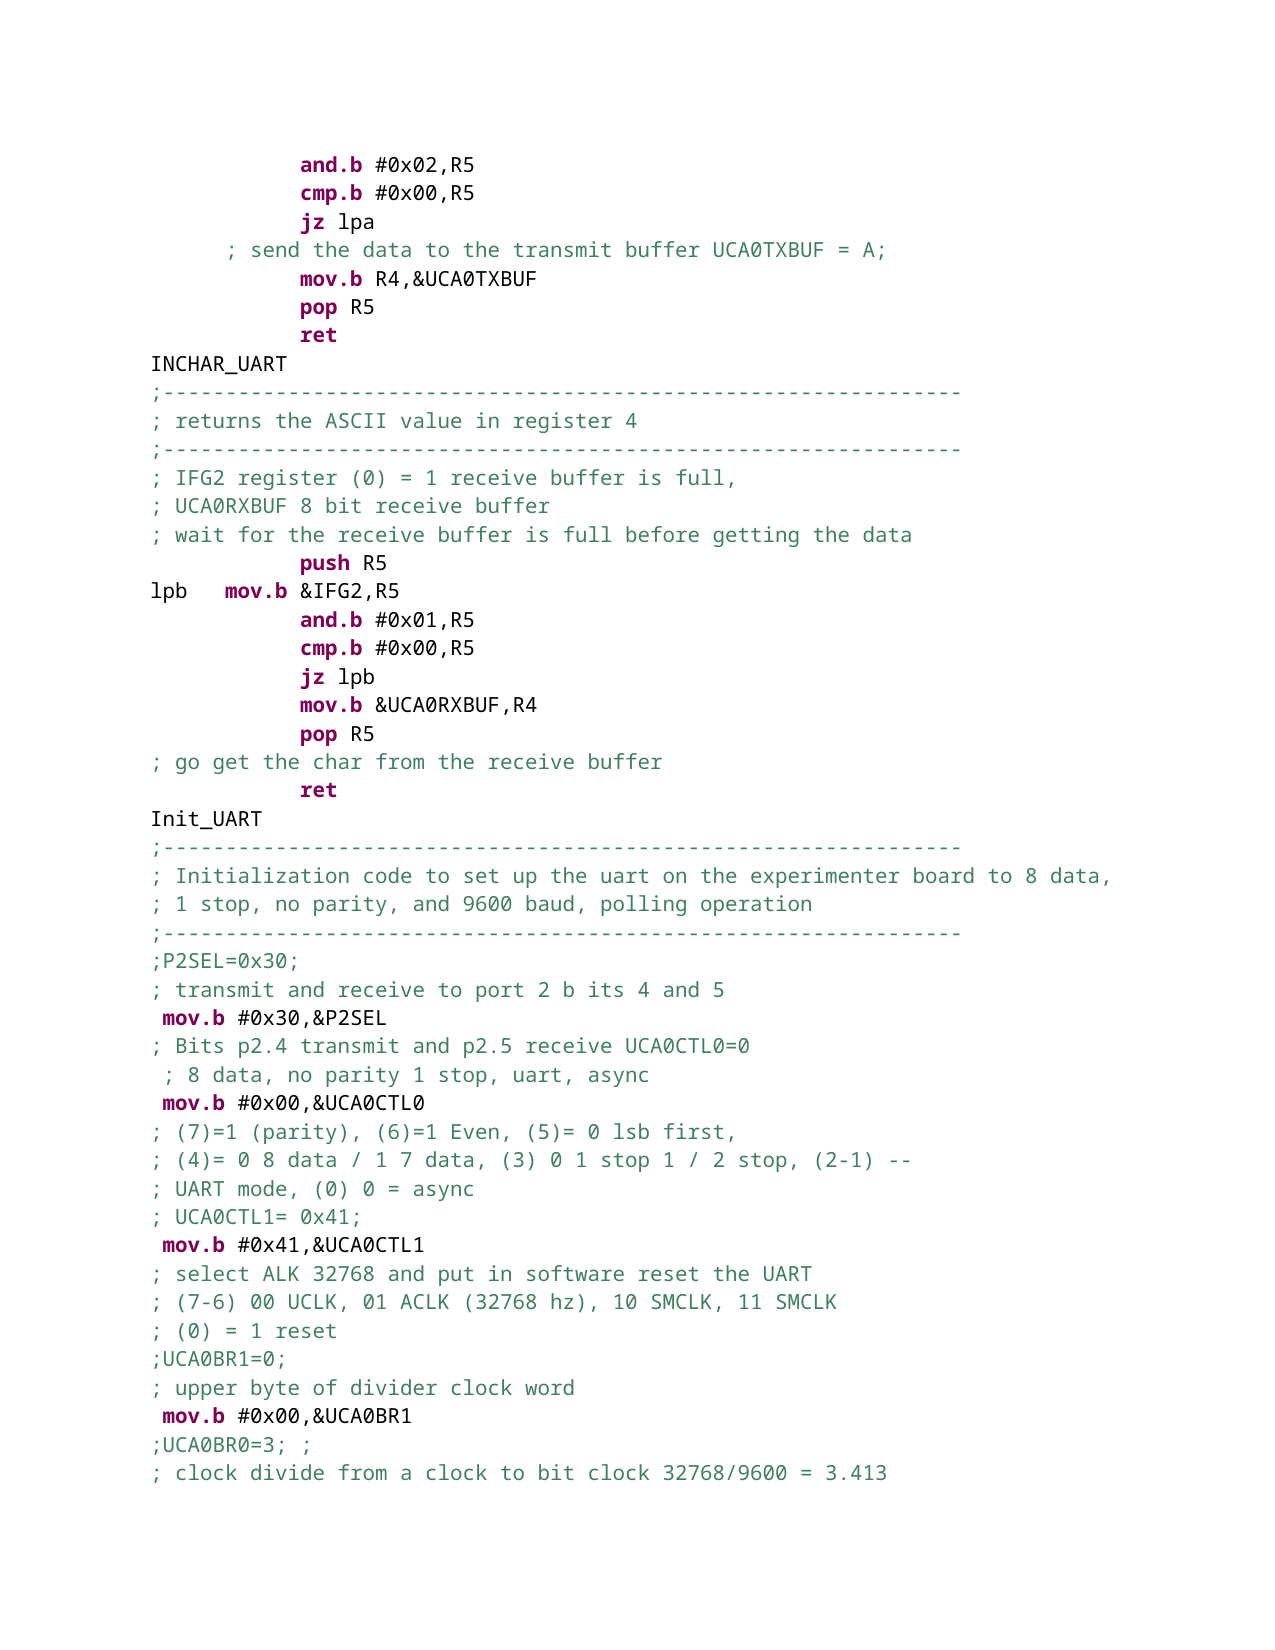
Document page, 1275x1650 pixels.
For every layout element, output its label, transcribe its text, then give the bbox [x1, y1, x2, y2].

text ; UART mode, (0) 0 = async [150, 1174, 1125, 1202]
text ;P2SEL=0x30; [150, 946, 1125, 975]
text ; upper byte of divider clock word [150, 1373, 1125, 1401]
text ; (7-6) 00 UCLK, 01 ACLK (32768 hz), 10 SMCLK, 11 SMCLK [150, 1287, 1125, 1316]
text and.b #0x02,R5 [150, 150, 1125, 178]
text and.b #0x01,R5 [150, 605, 1125, 633]
text jz lpb [150, 662, 1125, 690]
text ; go get the char from the receive buffer [150, 747, 1125, 776]
text push R5 [150, 548, 1125, 577]
text mov.b &UCA0RXBUF,R4 [150, 690, 1125, 719]
text ;---------------------------------------------------------------- [150, 434, 1125, 463]
text ret [150, 776, 1125, 804]
text ; UCA0RXBUF 8 bit receive buffer [150, 491, 1125, 520]
text ; returns the ASCII value in register 4 [150, 406, 1125, 434]
text ; (0) = 1 reset [150, 1316, 1125, 1344]
text cmp.b #0x00,R5 [150, 633, 1125, 662]
text mov.b #0x00,&UCA0BR1 [150, 1401, 1125, 1430]
text ; (4)= 0 8 data / 1 7 data, (3) 0 1 stop 1 / 2 stop, (2-1) -- [150, 1145, 1125, 1174]
text ;UCA0BR1=0; [150, 1344, 1125, 1373]
text jz lpa [150, 207, 1125, 235]
text INCHAR_UART [150, 349, 1125, 377]
text ; transmit and receive to port 2 b its 4 and 5 [150, 975, 1125, 1003]
text mov.b #0x30,&P2SEL [150, 1003, 1125, 1032]
text ;---------------------------------------------------------------- [150, 832, 1125, 861]
text ; IFG2 register (0) = 1 receive buffer is full, [150, 463, 1125, 491]
text pop R5 [150, 292, 1125, 321]
text ; 8 data, no parity 1 stop, uart, async [150, 1060, 1125, 1088]
text ;---------------------------------------------------------------- [150, 377, 1125, 406]
text Init_UART [150, 804, 1125, 832]
text ; UCA0CTL1= 0x41; [150, 1202, 1125, 1231]
text ; wait for the receive buffer is full before getting the data [150, 520, 1125, 548]
text ; (7)=1 (parity), (6)=1 Even, (5)= 0 lsb first, [150, 1117, 1125, 1145]
text ; clock divide from a clock to bit clock 32768/9600 = 3.413 [150, 1458, 1125, 1487]
text mov.b #0x41,&UCA0CTL1 [150, 1231, 1125, 1259]
text mov.b #0x00,&UCA0CTL0 [150, 1088, 1125, 1117]
text ; send the data to the transmit buffer UCA0TXBUF = A; [150, 235, 1125, 264]
text mov.b R4,&UCA0TXBUF [150, 264, 1125, 292]
text ; 1 stop, no parity, and 9600 baud, polling operation [150, 889, 1125, 918]
text ; Bits p2.4 transmit and p2.5 receive UCA0CTL0=0 [150, 1032, 1125, 1060]
text lpb mov.b &IFG2,R5 [150, 577, 1125, 605]
text ; select ALK 32768 and put in software reset the UART [150, 1259, 1125, 1287]
text pop R5 [150, 719, 1125, 747]
text cmp.b #0x00,R5 [150, 178, 1125, 207]
text ;UCA0BR0=3; ; [150, 1430, 1125, 1458]
text ;---------------------------------------------------------------- [150, 918, 1125, 946]
text ; Initialization code to set up the uart on the experimenter board to 8 data, [150, 861, 1125, 889]
text ret [150, 321, 1125, 349]
